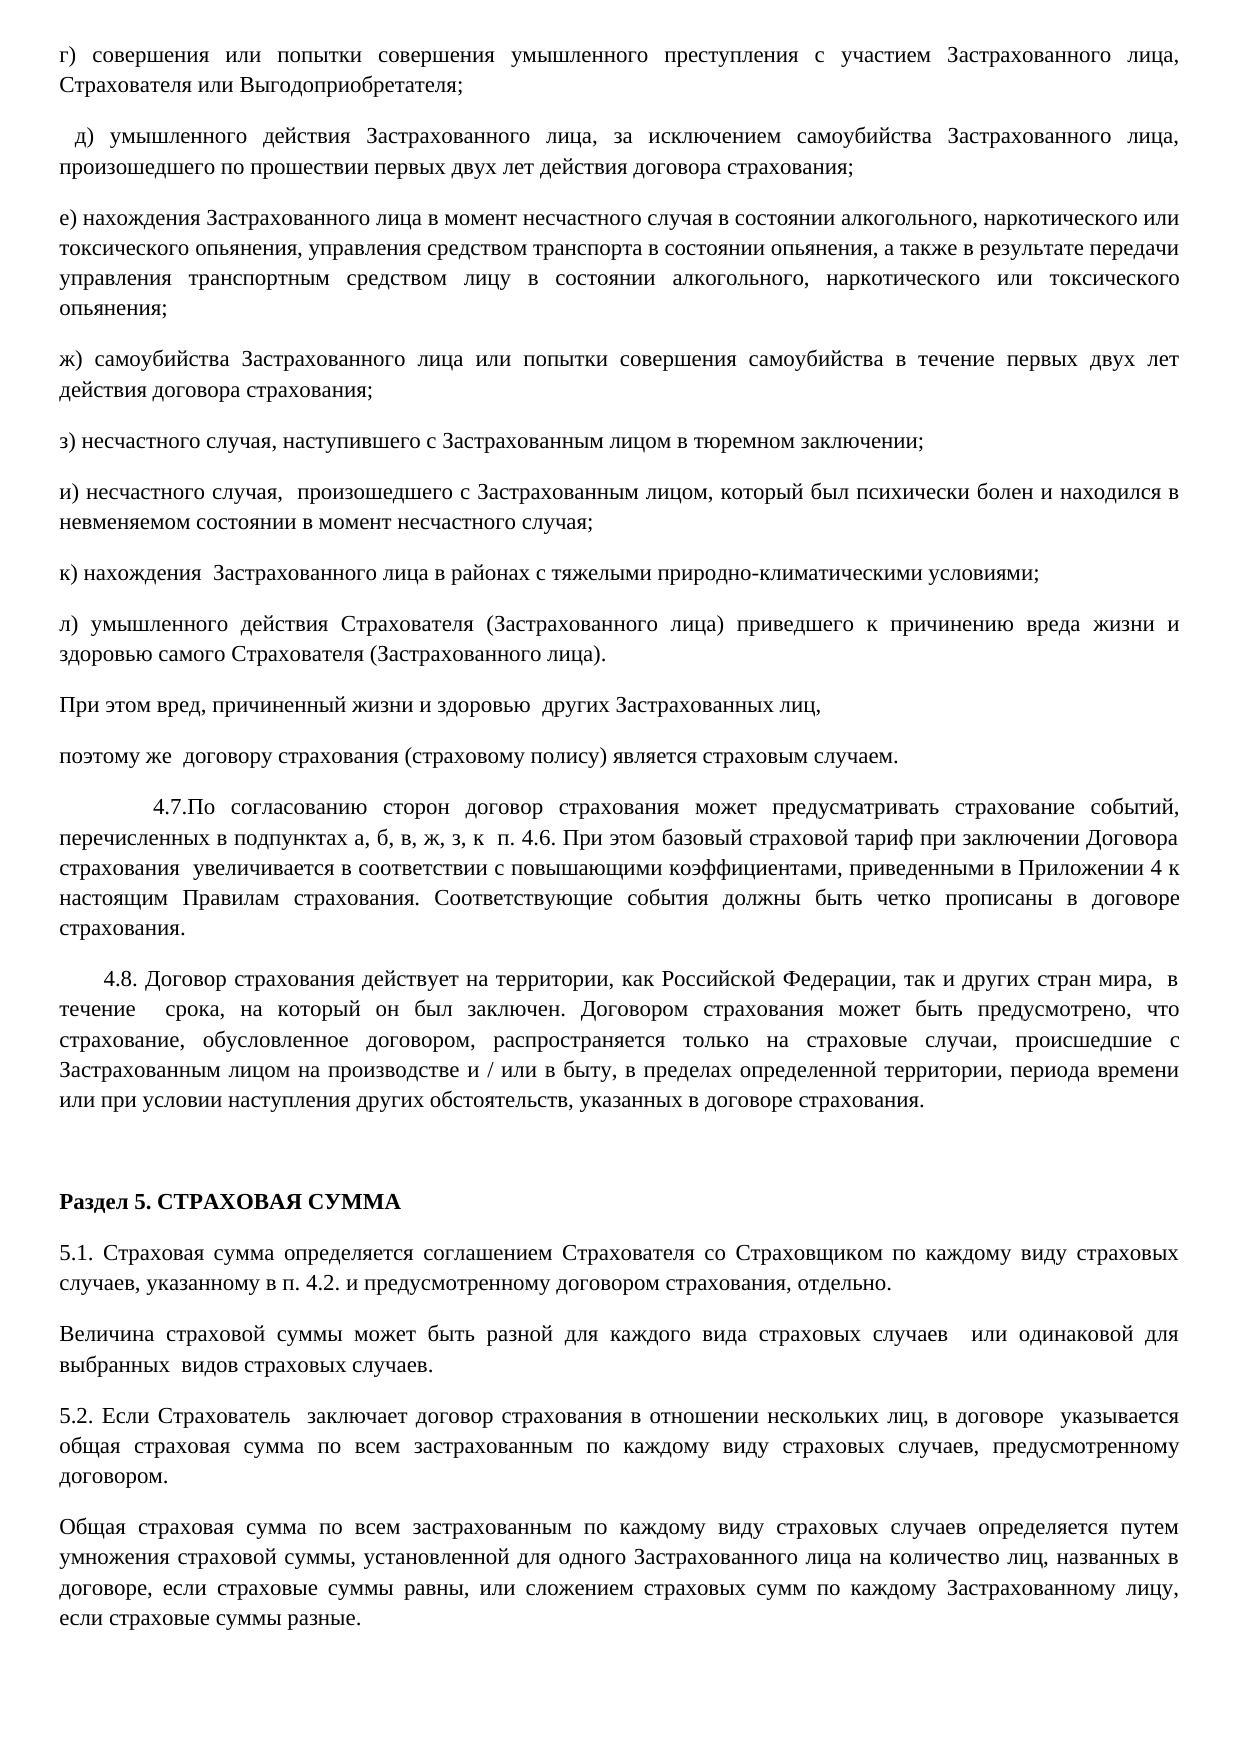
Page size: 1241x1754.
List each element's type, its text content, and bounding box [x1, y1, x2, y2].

text поэтому же договору страхования (страховому полису) является страховым случаем. [59, 742, 1181, 769]
text е) нахождения Застрахованного лица в момент несчастного случая в состоянии алкогольного, наркотического или токсического опьянения, управления средством транспорта в состоянии опьянения, а также в результате передачи управления транспортным средством лицу в состоянии алкогольного, наркотического или токсического опьянения; [59, 204, 1181, 321]
text г) совершения или попытки совершения умышленного преступления с участием Застрахованного лица, Страхователя или Выгодоприобретателя; [59, 41, 1181, 98]
text Раздел 5. СТРАХОВАЯ СУММА [59, 1188, 1181, 1214]
text Общая страховая сумма по всем застрахованным по каждому виду страховых случаев определяется путем умножения страховой суммы, установленной для одного Застрахованного лица на количество лиц, названных в договоре, если страховые суммы равны, или сложением страховых сумм по каждому Застрахованному лицу, если страховые суммы разные. [59, 1513, 1181, 1630]
text Величина страховой суммы может быть разной для каждого вида страховых случаев или одинаковой для выбранных видов страховых случаев. [59, 1321, 1181, 1377]
text к) нахождения Застрахованного лица в районах с тяжелыми природно-климатическими условиями; [59, 559, 1181, 585]
text 5.2. Если Страхователь заключает договор страхования в отношении нескольких лиц, в договоре указывается общая страховая сумма по всем застрахованным по каждому виду страховых случаев, предусмотренному договором. [59, 1402, 1181, 1488]
text л) умышленного действия Страхователя (Застрахованного лица) приведшего к причинению вреда жизни и здоровью самого Страхователя (Застрахованного лица). [59, 610, 1181, 667]
text ж) самоубийства Застрахованного лица или попытки совершения самоубийства в течение первых двух лет действия договора страхования; [59, 346, 1181, 402]
text 4.8. Договор страхования действует на территории, как Российской Федерации, так и других стран мира, в течение срока, на который он был заключен. Договором страхования может быть предусмотрено, что страхование, обусловленное договором, распространяется только на страховые случаи, происшедшие с Застрахованным лицом на производстве и / или в быту, в пределах определенной территории, периода времени или при условии наступления других обстоятельств, указанных в договоре страхования. [59, 965, 1181, 1112]
text При этом вред, причиненный жизни и здоровью других Застрахованных лиц, [59, 691, 1181, 718]
text д) умышленного действия Застрахованного лица, за исключением самоубийства Застрахованного лица, произошедшего по прошествии первых двух лет действия договора страхования; [59, 123, 1181, 179]
text з) несчастного случая, наступившего с Застрахованным лицом в тюремном заключении; [59, 427, 1181, 453]
text и) несчастного случая, произошедшего с Застрахованным лицом, который был психически болен и находился в невменяемом состоянии в момент несчастного случая; [59, 478, 1181, 534]
text 5.1. Страховая сумма определяется соглашением Страхователя со Страховщиком по каждому виду страховых случаев, указанному в п. 4.2. и предусмотренному договором страхования, отдельно. [59, 1239, 1181, 1296]
text 4.7.По согласованию сторон договор страхования может предусматривать страхование событий, перечисленных в подпунктах а, б, в, ж, з, к п. 4.6. При этом базовый страховой тариф при заключении Договора страхования увеличивается в соответствии с повышающими коэффициентами, приведенными в Приложении 4 к настоящим Правилам страхования. Соответствующие события должны быть четко прописаны в договоре страхования. [59, 793, 1181, 941]
